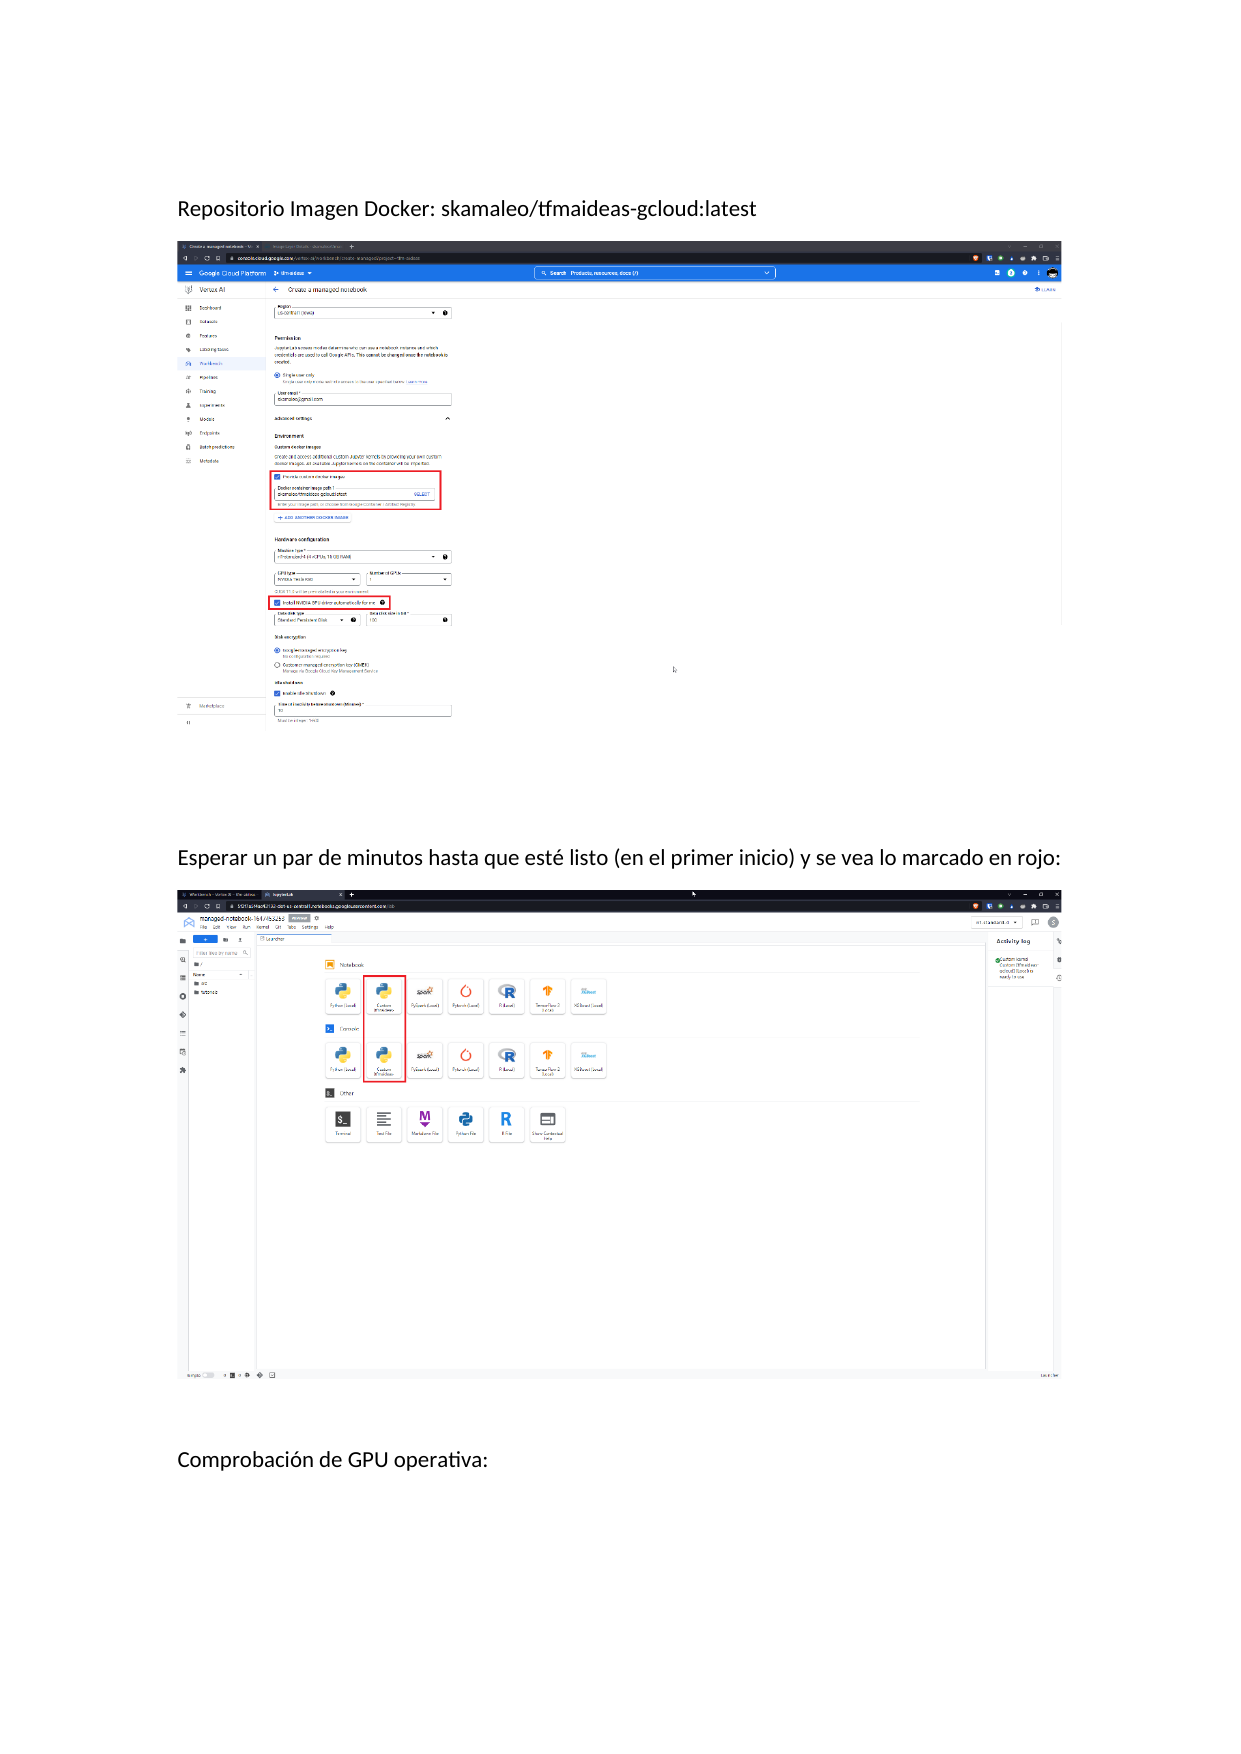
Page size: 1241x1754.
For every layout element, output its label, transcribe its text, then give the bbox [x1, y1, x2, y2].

text Repositorio Imagen Docker: skamaleo/tfmaideas-gcloud:latest [177, 194, 1063, 222]
picture [177, 241, 1062, 731]
picture [177, 890, 1062, 1379]
text Esperar un par de minutos hasta que esté listo (en el primer inicio) y se vea lo marcado en rojo: [177, 843, 1063, 871]
text Comprobación de GPU operativa: [177, 1445, 1063, 1473]
